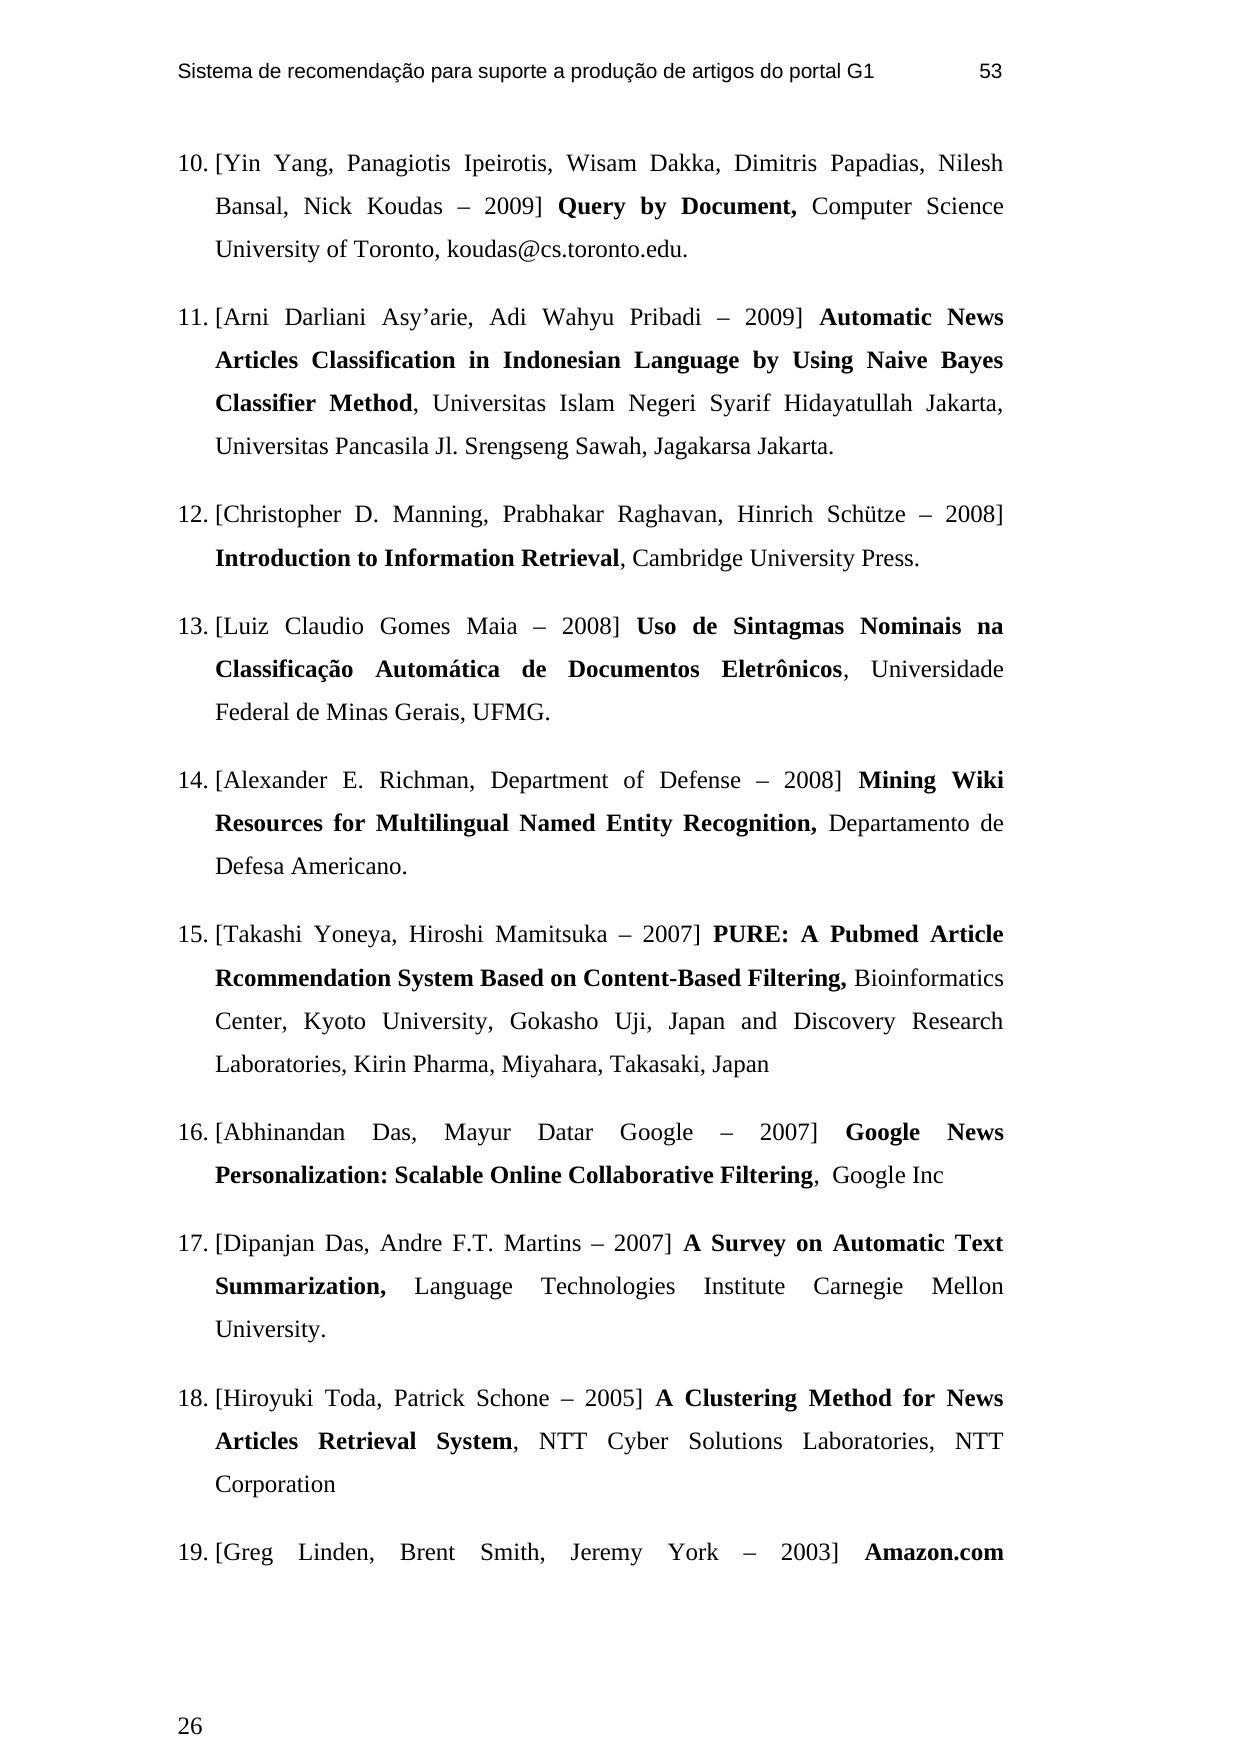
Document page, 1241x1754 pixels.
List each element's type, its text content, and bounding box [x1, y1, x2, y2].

text [Alexander E. Richman, Department of Defense – 2008] Mining Wiki Resources for Multilingual Named Entity Recognition, Departamento de Defesa Americano. [177, 765, 1004, 880]
text [Dipanjan Das, Andre F.T. Martins – 2007] A Survey on Automatic Text Summarization, Language Technologies Institute Carnegie Mellon University. [177, 1228, 1004, 1343]
text [Yin Yang, Panagiotis Ipeirotis, Wisam Dakka, Dimitris Papadias, Nilesh Bansal, Nick Koudas – 2009] Query by Document, Computer Science University of Toronto, koudas@cs.toronto.edu. [177, 148, 1004, 263]
text [Arni Darliani Asy’arie, Adi Wahyu Pribadi – 2009] Automatic News Articles Classification in Indonesian Language by Using Naive Bayes Classifier Method, Universitas Islam Negeri Syarif Hidayatullah Jakarta, Universitas Pancasila Jl. Srengseng Sawah, Jagakarsa Jakarta. [177, 302, 1004, 460]
text [Takashi Yoneya, Hiroshi Mamitsuka – 2007] PURE: A Pubmed Article Rcommendation System Based on Content-Based Filtering, Bioinformatics Center, Kyoto University, Gokasho Uji, Japan and Discovery Research Laboratories, Kirin Pharma, Miyahara, Takasaki, Japan [177, 919, 1004, 1078]
text [Luiz Claudio Gomes Maia – 2008] Uso de Sintagmas Nominais na Classificação Automática de Documentos Eletrônicos, Universidade Federal de Minas Gerais, UFMG. [177, 611, 1004, 726]
text [Abhinandan Das, Mayur Datar Google – 2007] Google News Personalization: Scalable Online Collaborative Filtering, Google Inc [177, 1117, 1004, 1189]
text [Christopher D. Manning, Prabhakar Raghavan, Hinrich Schütze – 2008] Introduction to Information Retrieval, Cambridge University Press. [177, 499, 1004, 571]
text [Greg Linden, Brent Smith, Jeremy York – 2003] Amazon.com Recommendations Item-to-Item Collaborative Filtering, IEEE Internet Computing Magazine. [177, 1537, 1004, 1566]
text [Hiroyuki Toda, Patrick Schone – 2005] A Clustering Method for News Articles Retrieval System, NTT Cyber Solutions Laboratories, NTT Corporation [177, 1383, 1004, 1498]
